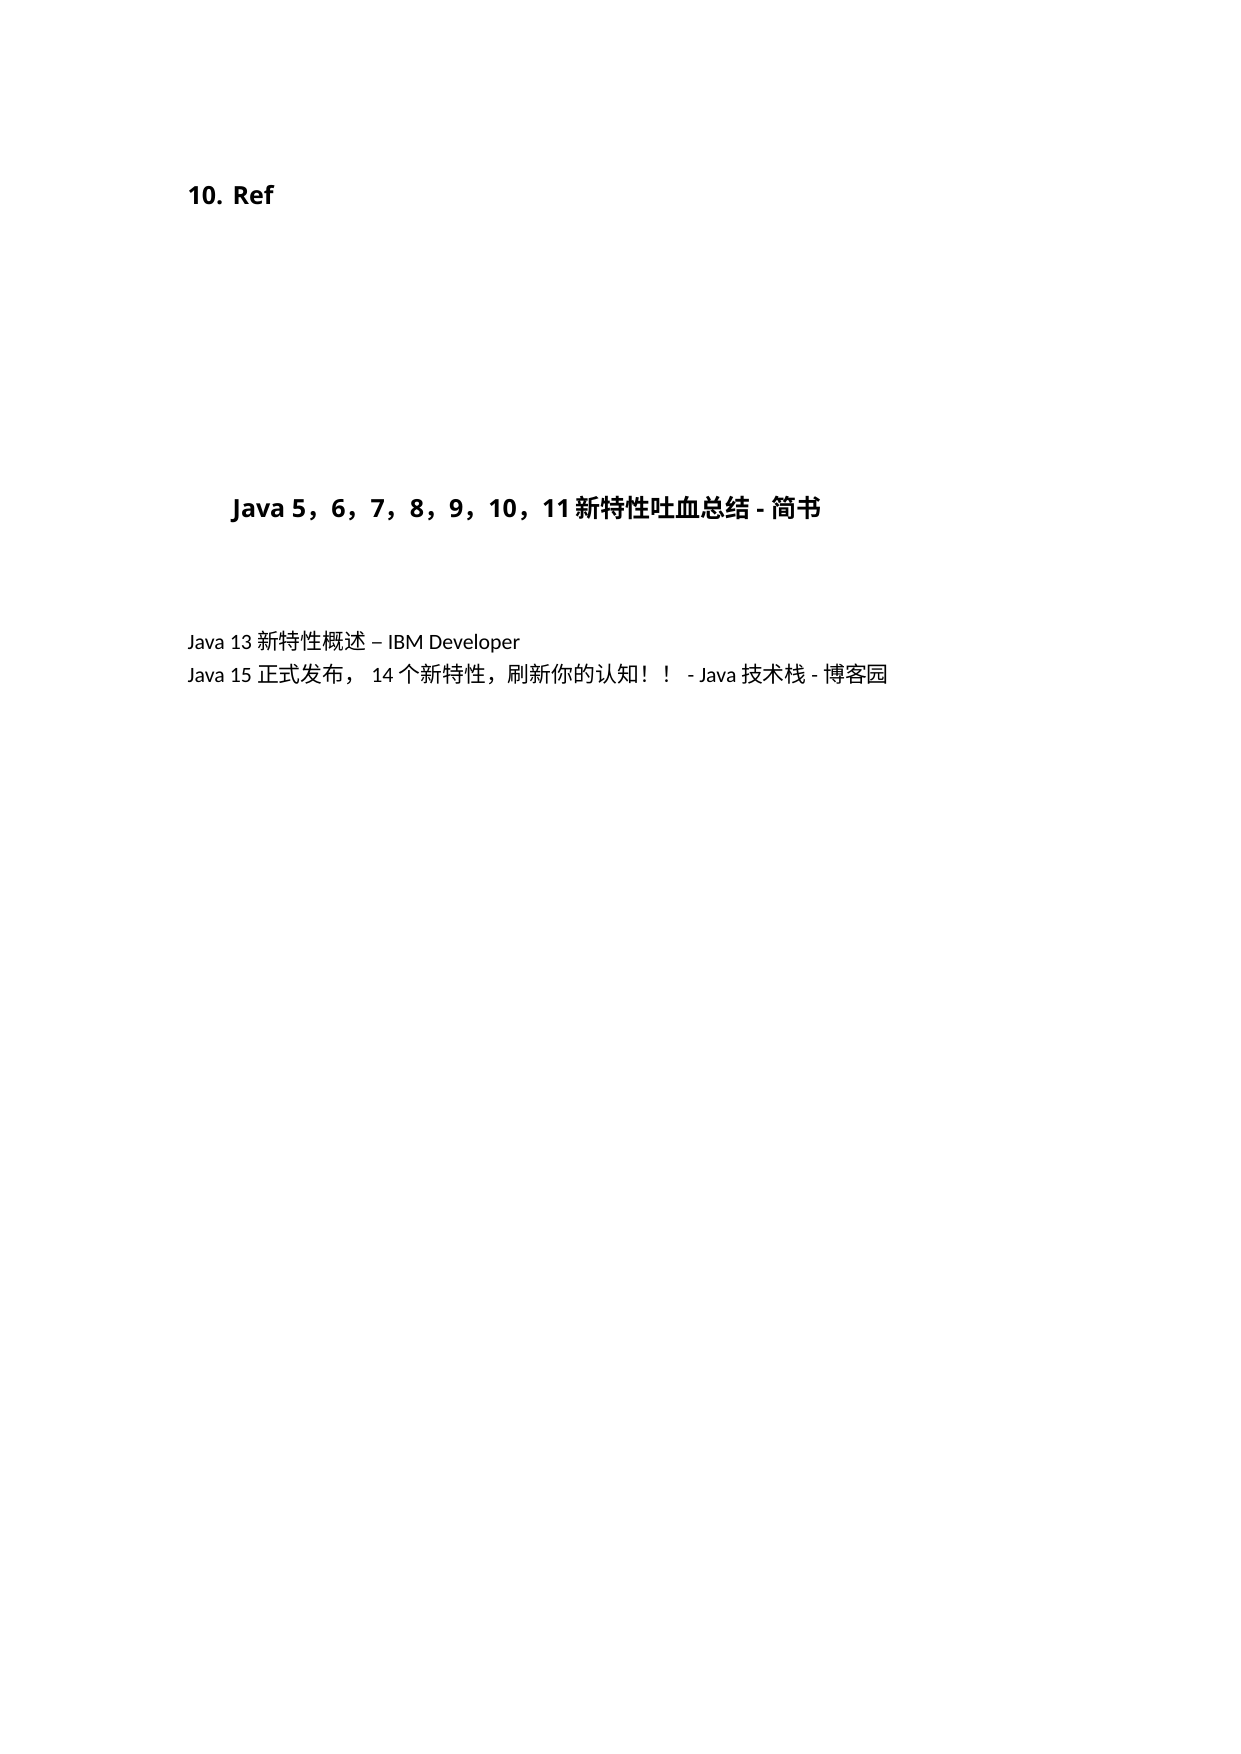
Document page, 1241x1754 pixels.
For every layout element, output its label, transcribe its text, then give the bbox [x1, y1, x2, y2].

text Java 15 正式发布， 14 个新特性，刷新你的认知！！ - Java技术栈 - 博客园 [187, 656, 1053, 689]
subtitle Ref Java 5，6，7，8，9，10，11新特性吐血总结 - 简书 [187, 162, 1053, 539]
text Java 13 新特性概述 – IBM Developer [187, 624, 1053, 656]
